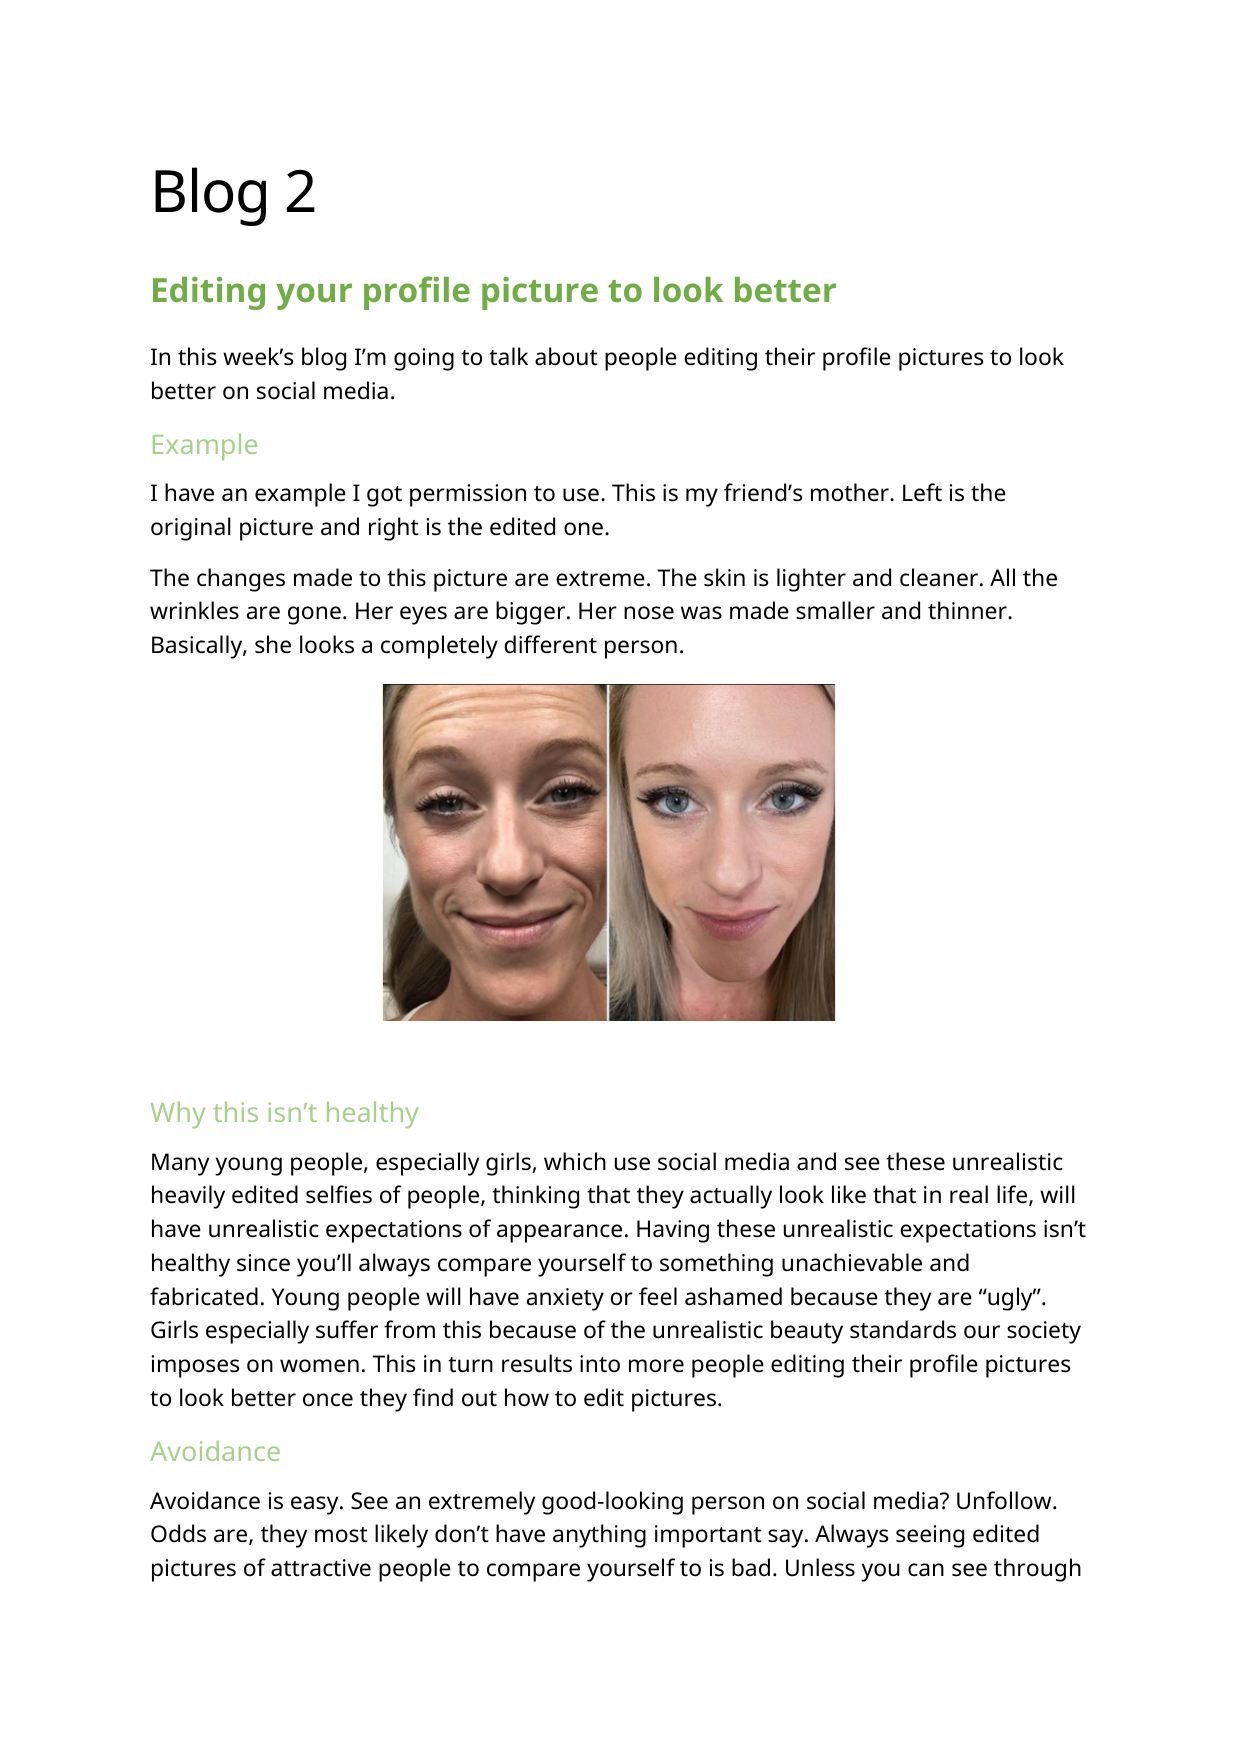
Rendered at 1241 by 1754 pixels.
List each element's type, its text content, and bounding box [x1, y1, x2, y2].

text The changes made to this picture are extreme. The skin is lighter and cleaner. All the wrinkles are gone. Her eyes are bigger. Her nose was made smaller and thinner. Basically, she looks a completely different person. [150, 562, 1090, 660]
subtitle Editing your profile picture to look better [150, 267, 1090, 312]
text In this week’s blog I’m going to talk about people editing their profile pictures to look better on social media. [150, 341, 1090, 406]
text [150, 1484, 1090, 1583]
picture [382, 683, 836, 1022]
text I have an example I got permission to use. This is my friend’s mother. Left is the original picture and right is the edited one. [150, 477, 1090, 542]
subtitle Avoidance [150, 1432, 1090, 1469]
title Blog 2 [150, 150, 1090, 229]
text Many young people, especially girls, which use social media and see these unrealistic heavily edited selfies of people, thinking that they actually look like that in real life, will have unrealistic expectations of appearance. Having these unrealistic expectations isn’t healthy since you’ll always compare yourself to something unachievable and fabricated. Young people will have anxiety or feel ashamed because they are “ugly”. Girls especially suffer from this because of the unrealistic beauty standards our society imposes on women. This in turn results into more people editing their profile pictures to look better once they find out how to edit pictures. [150, 1146, 1090, 1413]
subtitle Why this isn’t healthy [150, 1093, 1090, 1130]
subtitle Example [150, 425, 1090, 462]
